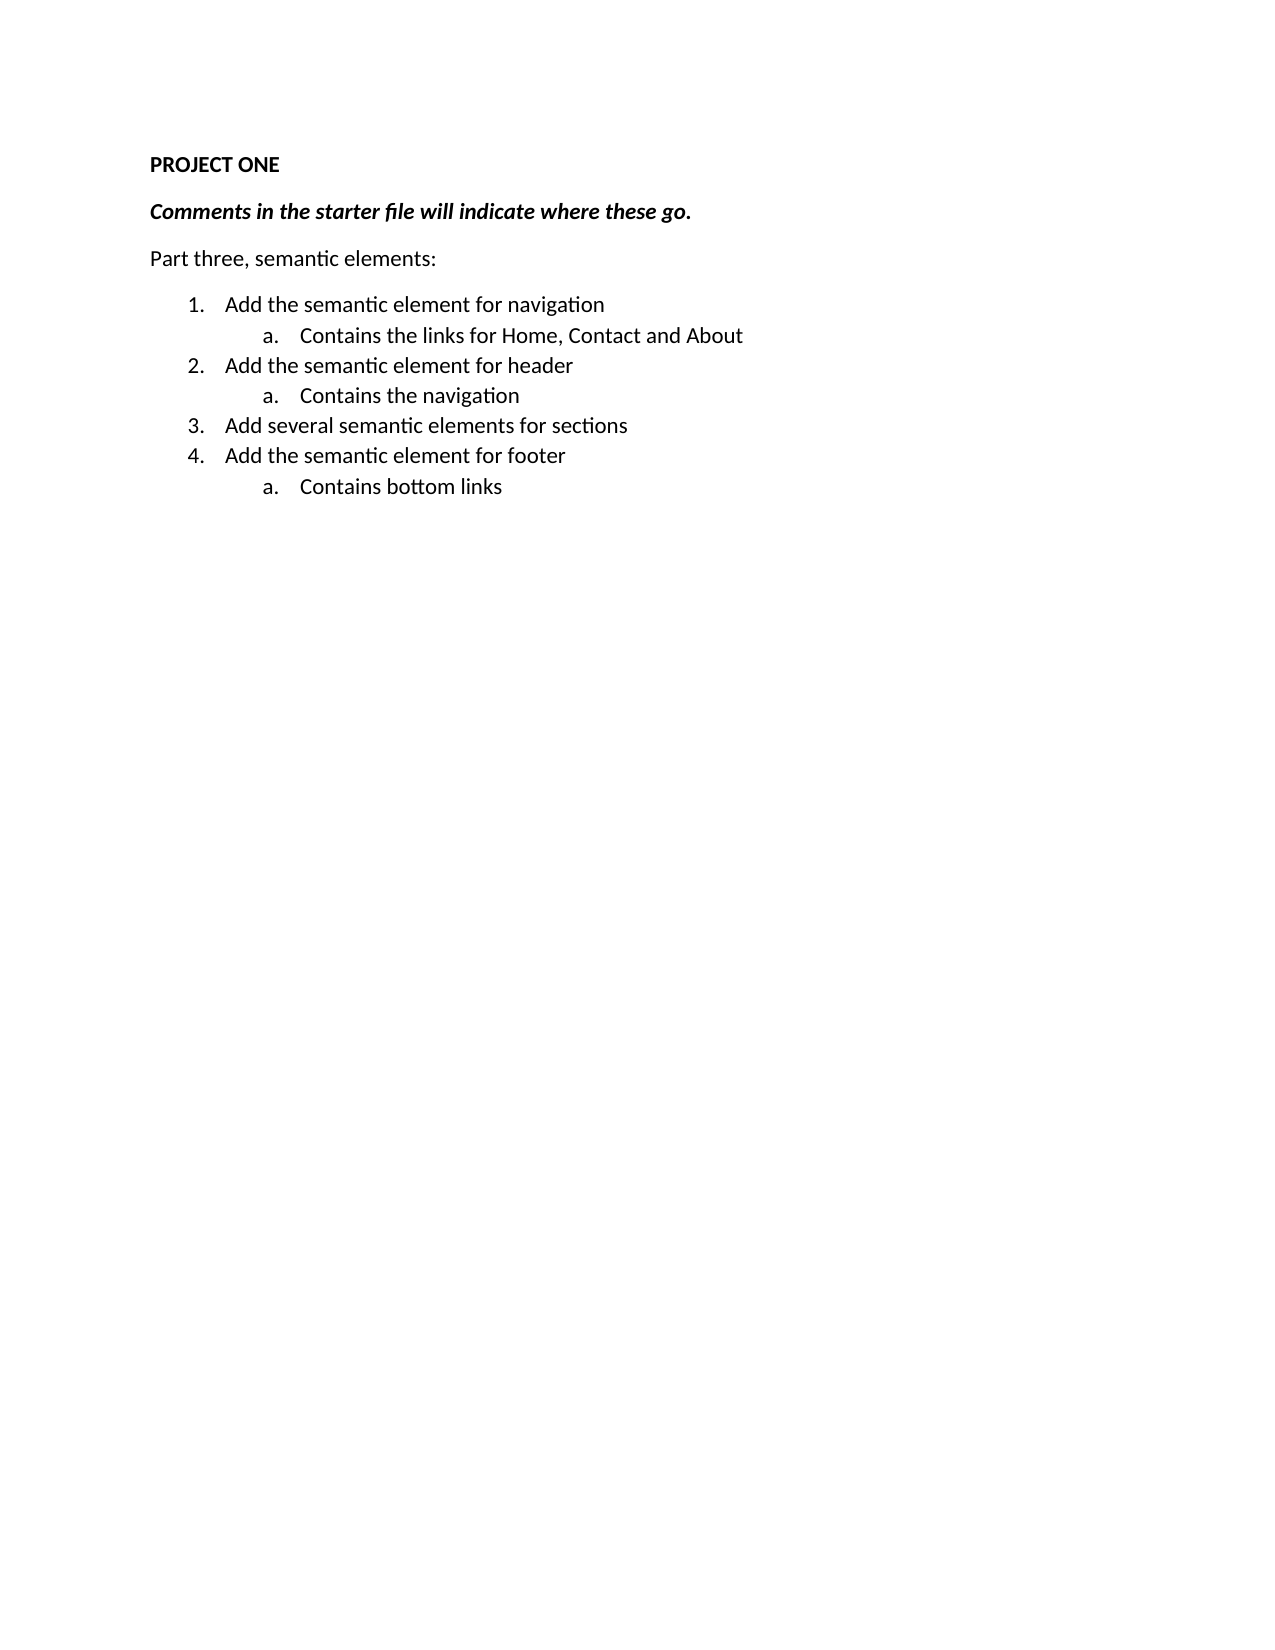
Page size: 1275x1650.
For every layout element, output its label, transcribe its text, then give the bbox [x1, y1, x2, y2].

list Add the semantic element for header [187, 351, 1125, 379]
text Part three, semantic elements: [150, 244, 1125, 272]
list Add the semantic element for navigation [187, 291, 1125, 319]
text PROJECT ONE [150, 150, 1125, 178]
list Add several semantic elements for sections [187, 411, 1125, 439]
list Contains the navigation [262, 381, 1125, 409]
list Contains bottom links [262, 472, 1125, 500]
list Add the semantic element for footer [187, 442, 1125, 470]
list Contains the links for Home, Contact and About [262, 321, 1125, 349]
text Comments in the starter file will indicate where these go. [150, 197, 1125, 225]
